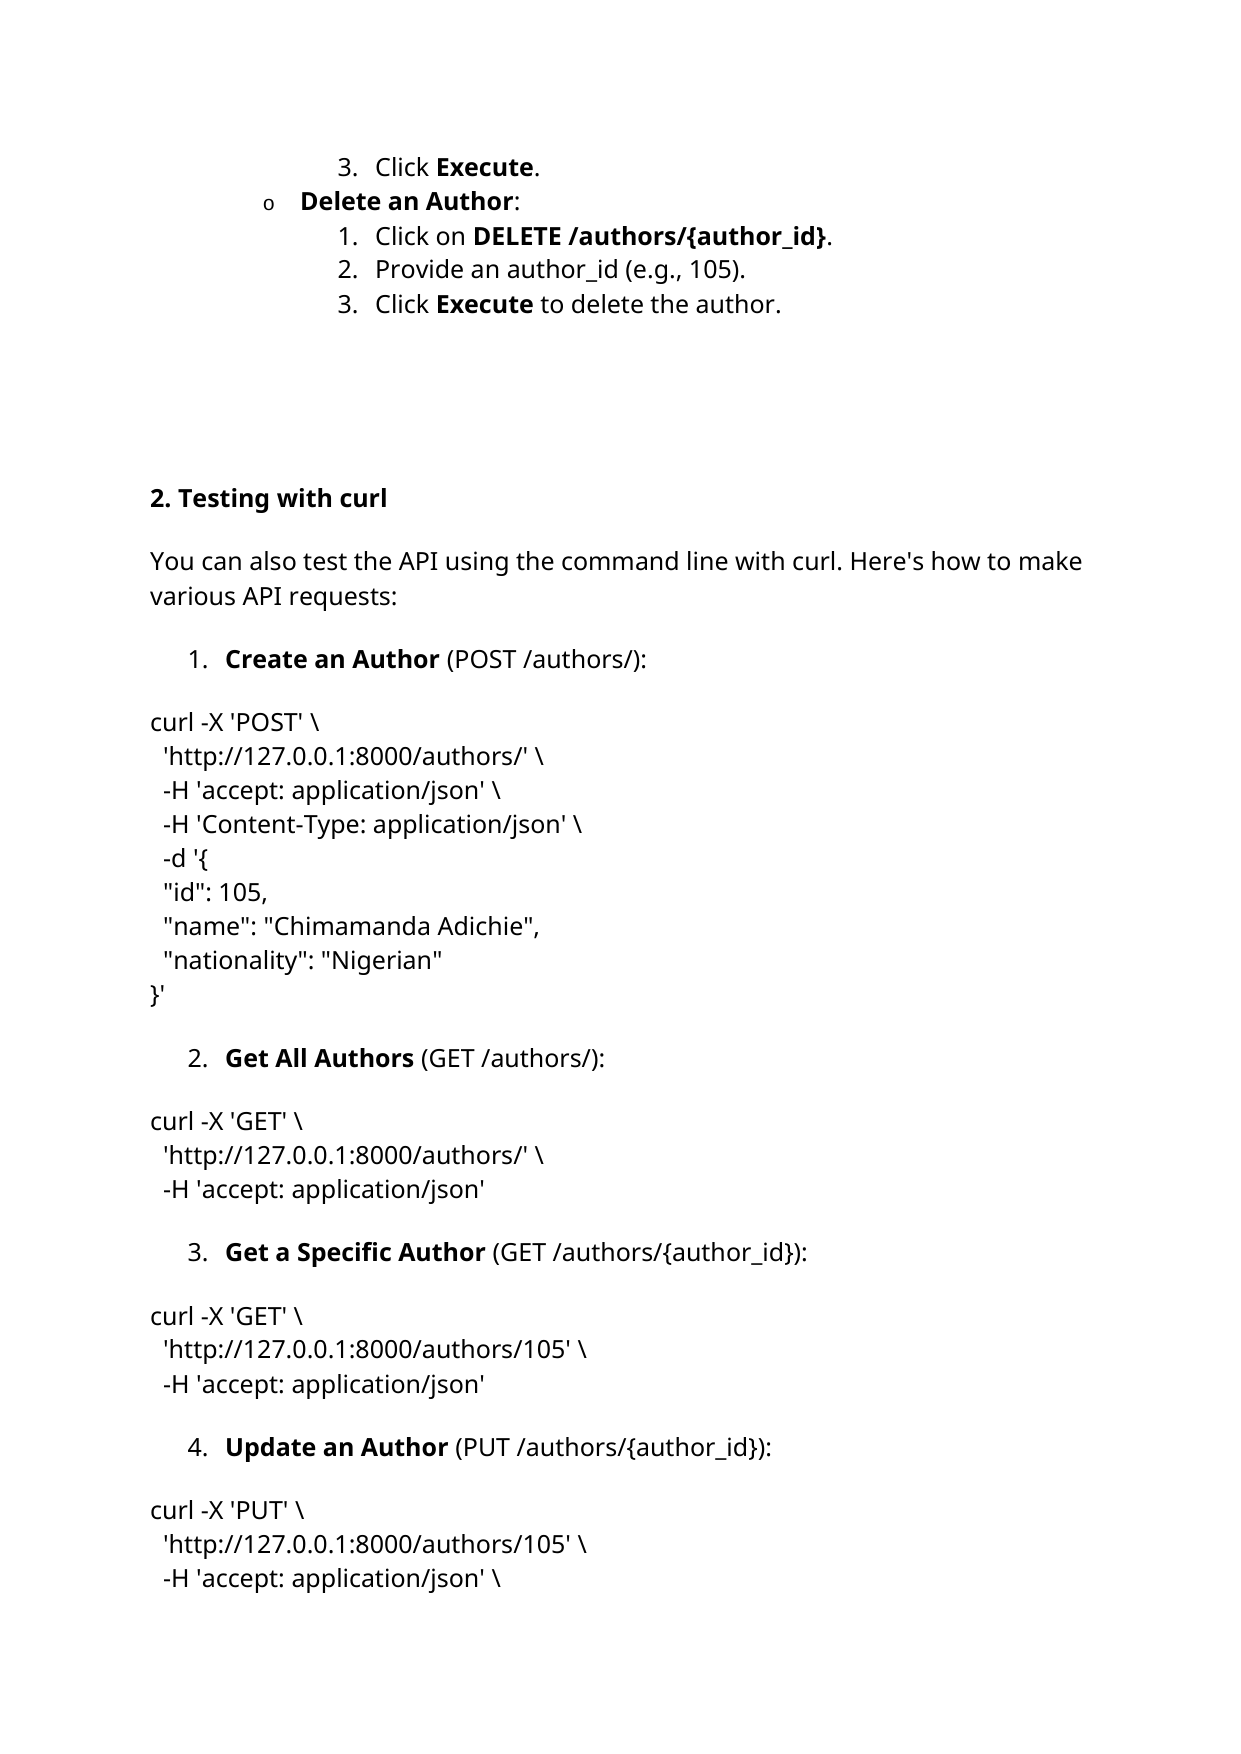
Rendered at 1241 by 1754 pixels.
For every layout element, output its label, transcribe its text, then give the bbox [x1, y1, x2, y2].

text -H 'Content-Type: application/json' \ [150, 807, 1090, 841]
text curl -X 'POST' \ [150, 704, 1090, 739]
text }' [150, 977, 1090, 1011]
text 'http://127.0.0.1:8000/authors/105' \ [150, 1332, 1090, 1366]
text 'http://127.0.0.1:8000/authors/105' \ [150, 1527, 1090, 1561]
list Create an Author (POST /authors/): [187, 641, 1090, 675]
text "id": 105, [150, 875, 1090, 909]
list Update an Author (PUT /authors/{author_id}): [187, 1429, 1090, 1463]
text -H 'accept: application/json' [150, 1172, 1090, 1206]
text 2. Testing with curl [150, 481, 1090, 515]
list Delete an Author: [262, 184, 1090, 218]
text -H 'accept: application/json' \ [150, 1561, 1090, 1595]
list Get a Specific Author (GET /authors/{author_id}): [187, 1235, 1090, 1269]
list Click Execute. [337, 150, 1090, 184]
text -H 'accept: application/json' [150, 1366, 1090, 1400]
text -d '{ [150, 841, 1090, 875]
list Click Execute to delete the author. [337, 286, 1090, 320]
text curl -X 'PUT' \ [150, 1493, 1090, 1527]
text You can also test the API using the command line with curl. Here's how to make various API requests: [150, 544, 1090, 612]
text 'http://127.0.0.1:8000/authors/' \ [150, 1138, 1090, 1172]
text -H 'accept: application/json' \ [150, 773, 1090, 807]
text 'http://127.0.0.1:8000/authors/' \ [150, 739, 1090, 773]
text curl -X 'GET' \ [150, 1103, 1090, 1138]
list Provide an author_id (e.g., 105). [337, 252, 1090, 286]
list Get All Authors (GET /authors/): [187, 1040, 1090, 1074]
list Click on DELETE /authors/{author_id}. [337, 218, 1090, 252]
text "nationality": "Nigerian" [150, 943, 1090, 977]
text "name": "Chimamanda Adichie", [150, 909, 1090, 943]
text curl -X 'GET' \ [150, 1298, 1090, 1332]
